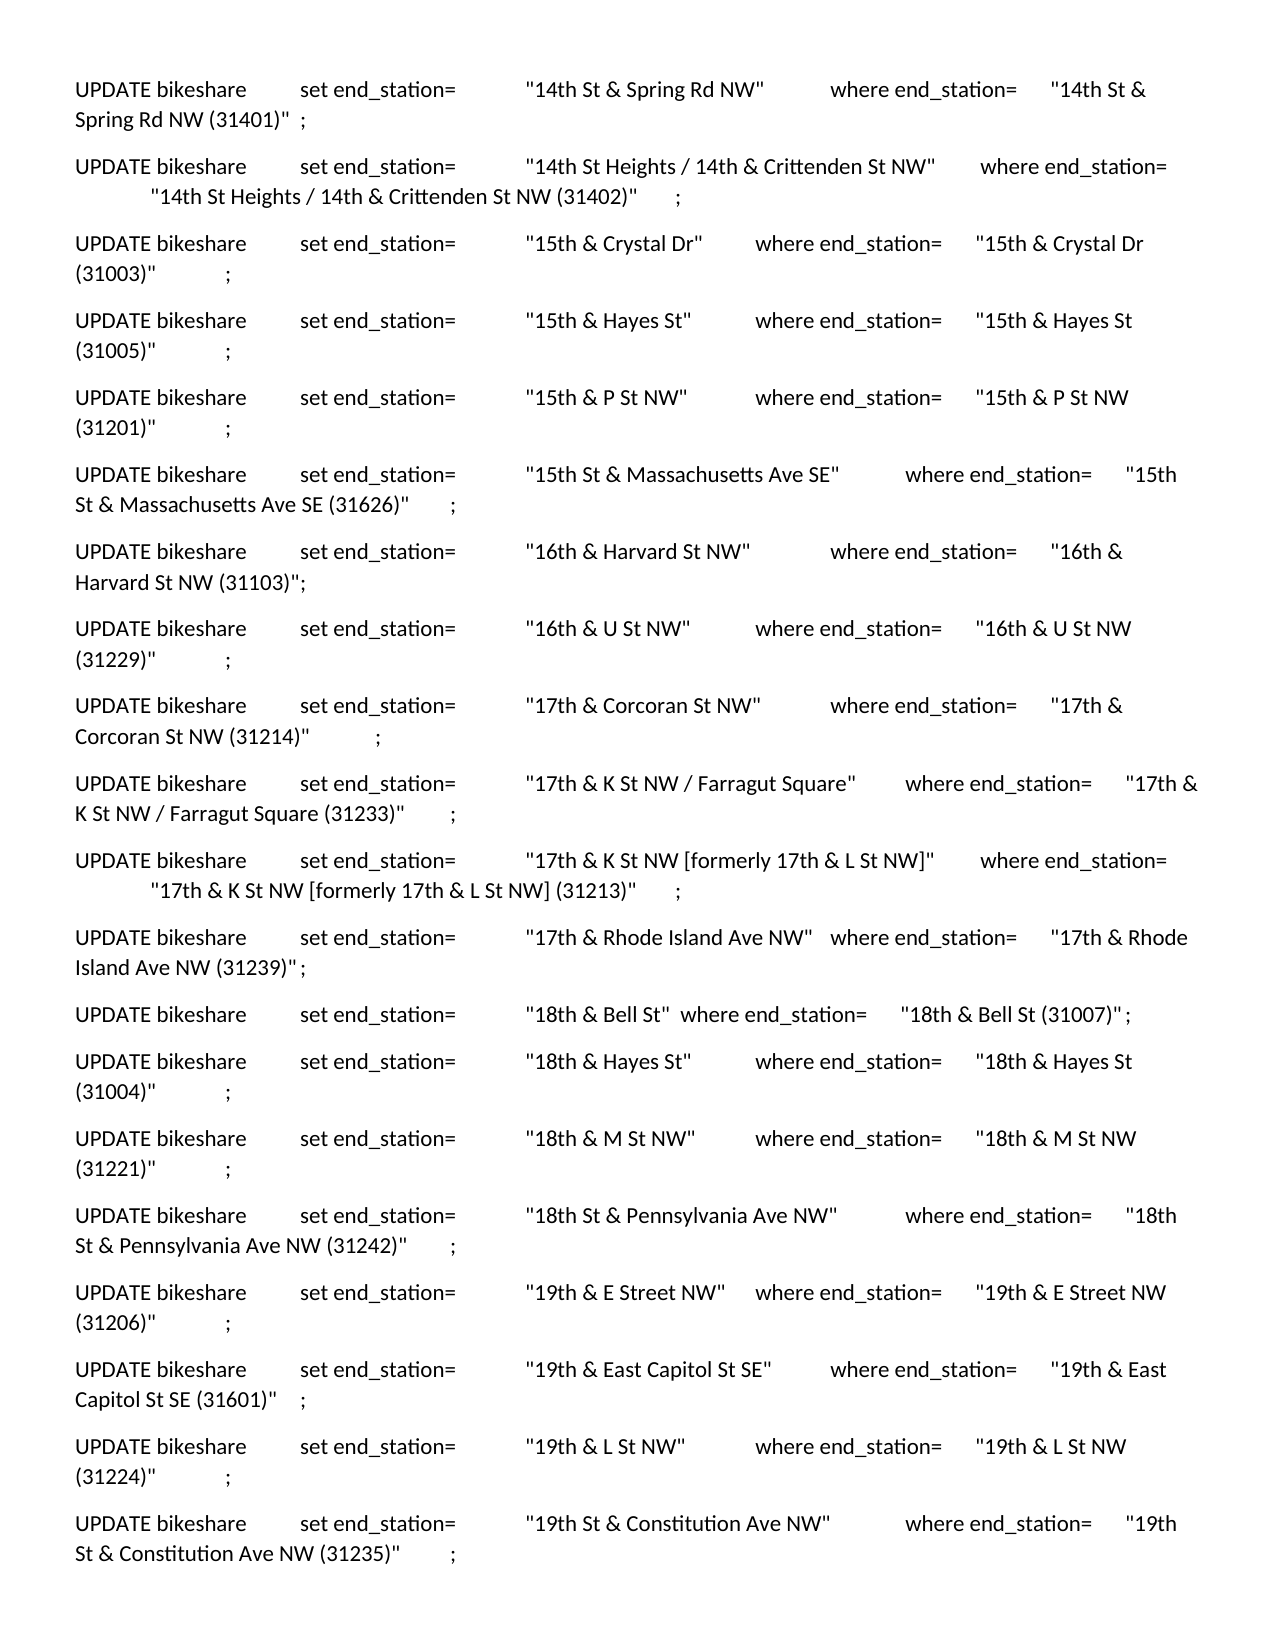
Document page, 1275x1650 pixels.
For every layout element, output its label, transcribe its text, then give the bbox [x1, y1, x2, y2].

text UPDATE bikeshare set end_station= "18th & M St NW" where end_station= "18th & M St NW (31221)" ; [75, 1124, 1200, 1182]
text UPDATE bikeshare set end_station= "15th & Hayes St" where end_station= "15th & Hayes St (31005)" ; [75, 306, 1200, 364]
text UPDATE bikeshare set end_station= "17th & K St NW [formerly 17th & L St NW]" where end_station= "17th & K St NW [formerly 17th & L St NW] (31213)" ; [75, 846, 1200, 904]
text UPDATE bikeshare set end_station= "18th St & Pennsylvania Ave NW" where end_station= "18th St & Pennsylvania Ave NW (31242)" ; [75, 1201, 1200, 1259]
text UPDATE bikeshare set end_station= "14th St & Spring Rd NW" where end_station= "14th St & Spring Rd NW (31401)" ; [75, 75, 1200, 133]
text UPDATE bikeshare set end_station= "19th & L St NW" where end_station= "19th & L St NW (31224)" ; [75, 1432, 1200, 1491]
text UPDATE bikeshare set end_station= "19th & East Capitol St SE" where end_station= "19th & East Capitol St SE (31601)" ; [75, 1355, 1200, 1413]
text UPDATE bikeshare set end_station= "19th & E Street NW" where end_station= "19th & E Street NW (31206)" ; [75, 1278, 1200, 1336]
text UPDATE bikeshare set end_station= "19th St & Constitution Ave NW" where end_station= "19th St & Constitution Ave NW (31235)" ; [75, 1509, 1200, 1568]
text UPDATE bikeshare set end_station= "17th & Corcoran St NW" where end_station= "17th & Corcoran St NW (31214)" ; [75, 692, 1200, 750]
text UPDATE bikeshare set end_station= "17th & Rhode Island Ave NW" where end_station= "17th & Rhode Island Ave NW (31239)" ; [75, 923, 1200, 981]
text UPDATE bikeshare set end_station= "18th & Bell St" where end_station= "18th & Bell St (31007)" ; [75, 1000, 1200, 1028]
text UPDATE bikeshare set end_station= "17th & K St NW / Farragut Square" where end_station= "17th & K St NW / Farragut Square (31233)" ; [75, 769, 1200, 827]
text UPDATE bikeshare set end_station= "15th & P St NW" where end_station= "15th & P St NW (31201)" ; [75, 383, 1200, 442]
text UPDATE bikeshare set end_station= "15th & Crystal Dr" where end_station= "15th & Crystal Dr (31003)" ; [75, 229, 1200, 287]
text UPDATE bikeshare set end_station= "18th & Hayes St" where end_station= "18th & Hayes St (31004)" ; [75, 1047, 1200, 1105]
text UPDATE bikeshare set end_station= "14th St Heights / 14th & Crittenden St NW" where end_station= "14th St Heights / 14th & Crittenden St NW (31402)" ; [75, 152, 1200, 210]
text UPDATE bikeshare set end_station= "15th St & Massachusetts Ave SE" where end_station= "15th St & Massachusetts Ave SE (31626)" ; [75, 460, 1200, 519]
text UPDATE bikeshare set end_station= "16th & Harvard St NW" where end_station= "16th & Harvard St NW (31103)" ; [75, 537, 1200, 596]
text UPDATE bikeshare set end_station= "16th & U St NW" where end_station= "16th & U St NW (31229)" ; [75, 614, 1200, 673]
